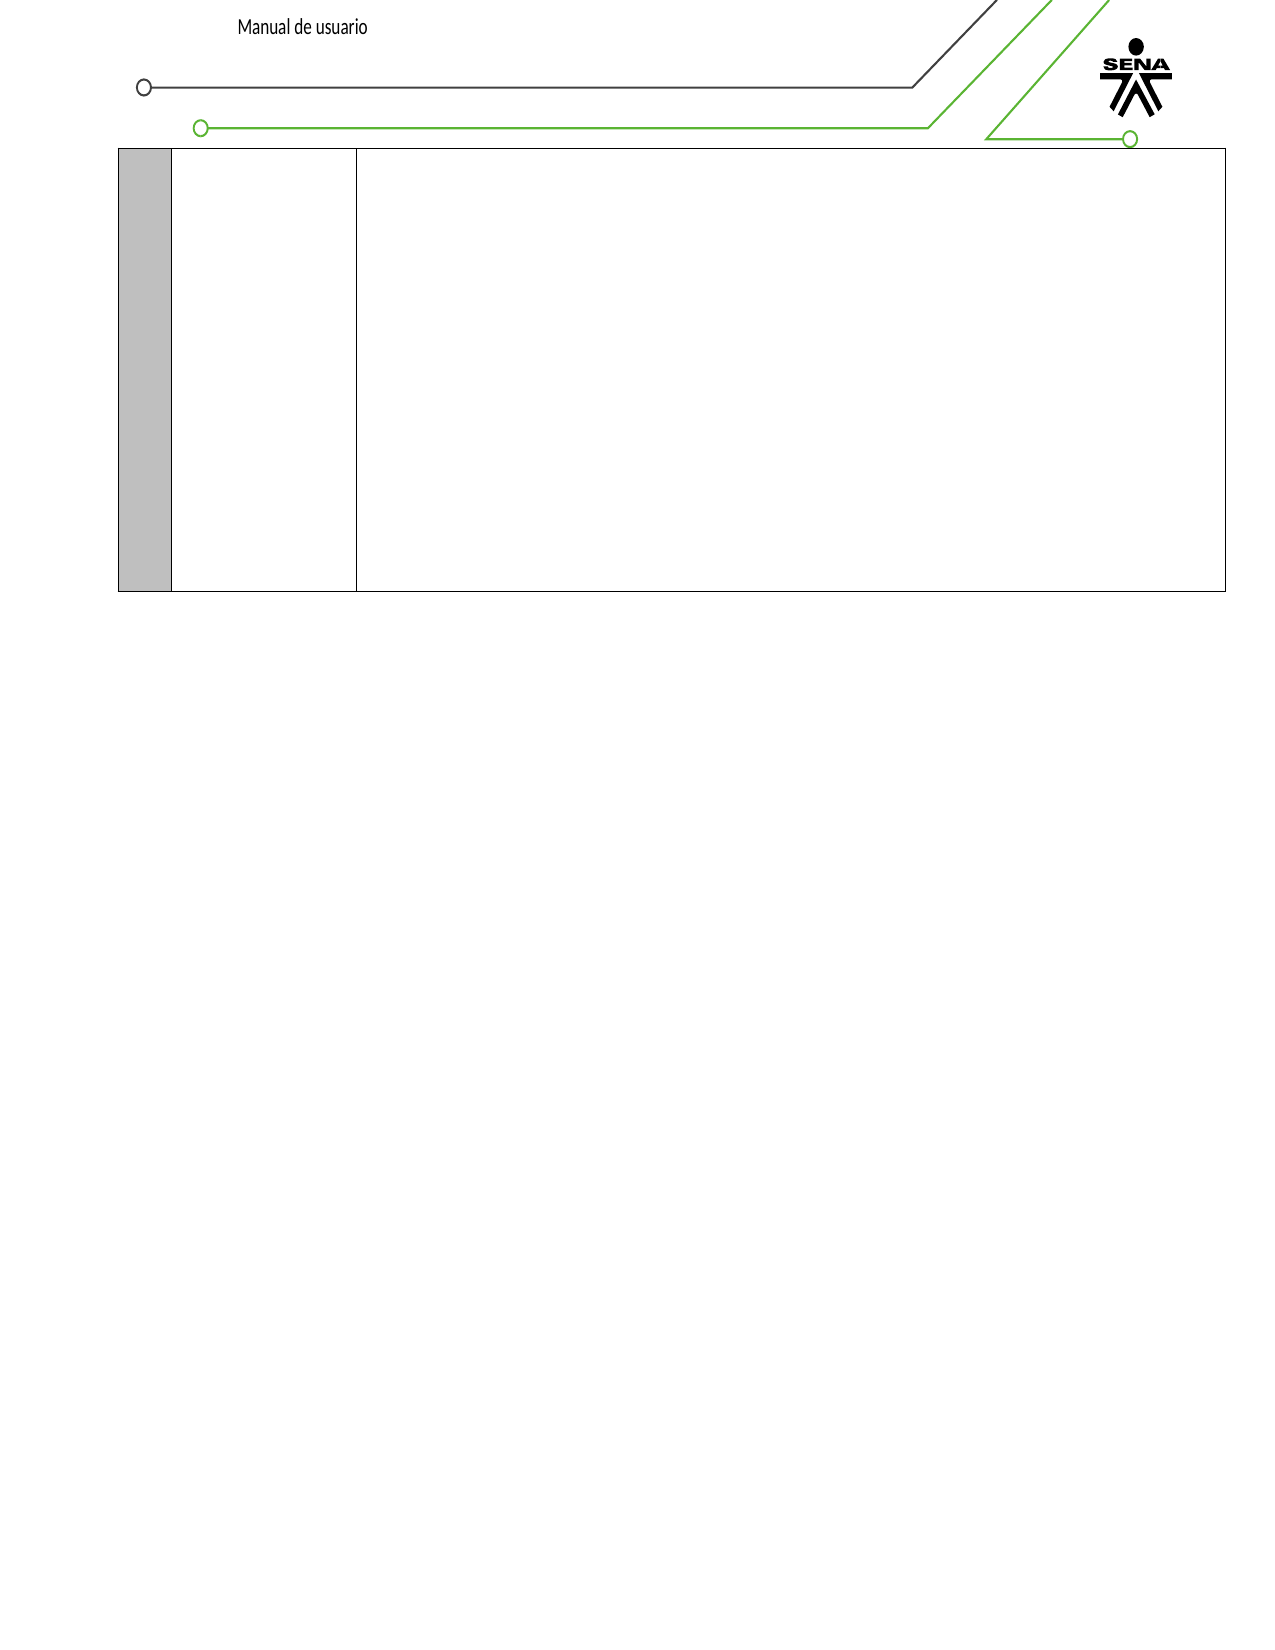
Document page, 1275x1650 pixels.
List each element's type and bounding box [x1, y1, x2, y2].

table_cell [172, 149, 356, 591]
table_cell [357, 149, 1225, 591]
table_cell [119, 149, 171, 591]
